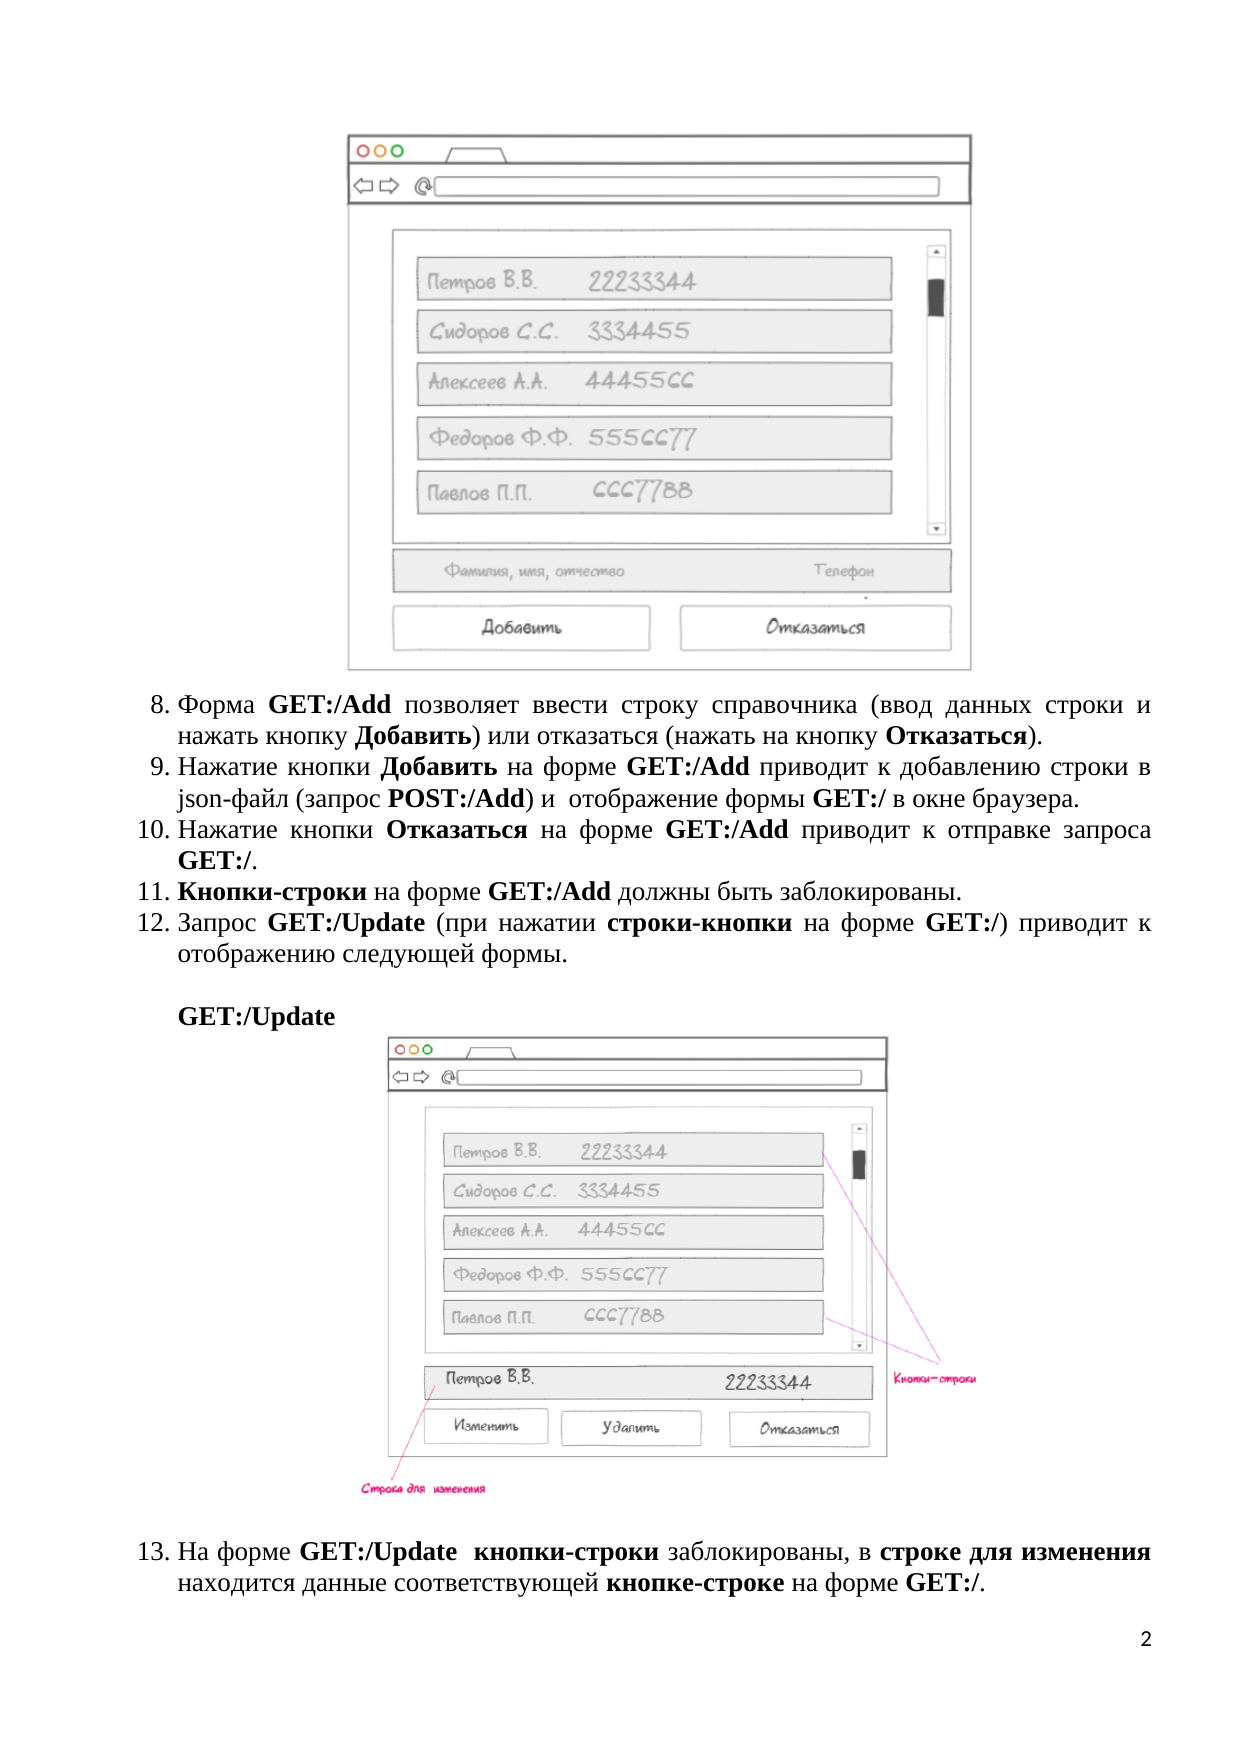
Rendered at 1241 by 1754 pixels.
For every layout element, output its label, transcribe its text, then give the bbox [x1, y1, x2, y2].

list Нажатие кнопки Добавить на форме GET:/Add приводит к добавлению строки в json-файл (запрос POST:/Add) и отображение формы GET:/ в окне браузера. [177, 751, 1152, 813]
list На форме GET:/Update кнопки-строки заблокированы, в строке для изменения находится данные соответствующей кнопке-строке на форме GET:/. [177, 1535, 1152, 1597]
picture [333, 118, 996, 689]
text GET:/Update [177, 1000, 1152, 1031]
list Кнопки-строки на форме GET:/Add должны быть заблокированы. [177, 875, 1152, 906]
list Форма GET:/Add позволяет ввести строку справочника (ввод данных строки и нажать кнопку Добавить) или отказаться (нажать на кнопку Отказаться). [177, 688, 1152, 751]
list Запрос GET:/Update (при нажатии строки-кнопки на форме GET:/) приводит к отображению следующей формы. [177, 906, 1152, 968]
list Нажатие кнопки Отказаться на форме GET:/Add приводит к отправке запроса GET:/. [177, 813, 1152, 875]
picture [348, 1030, 980, 1507]
